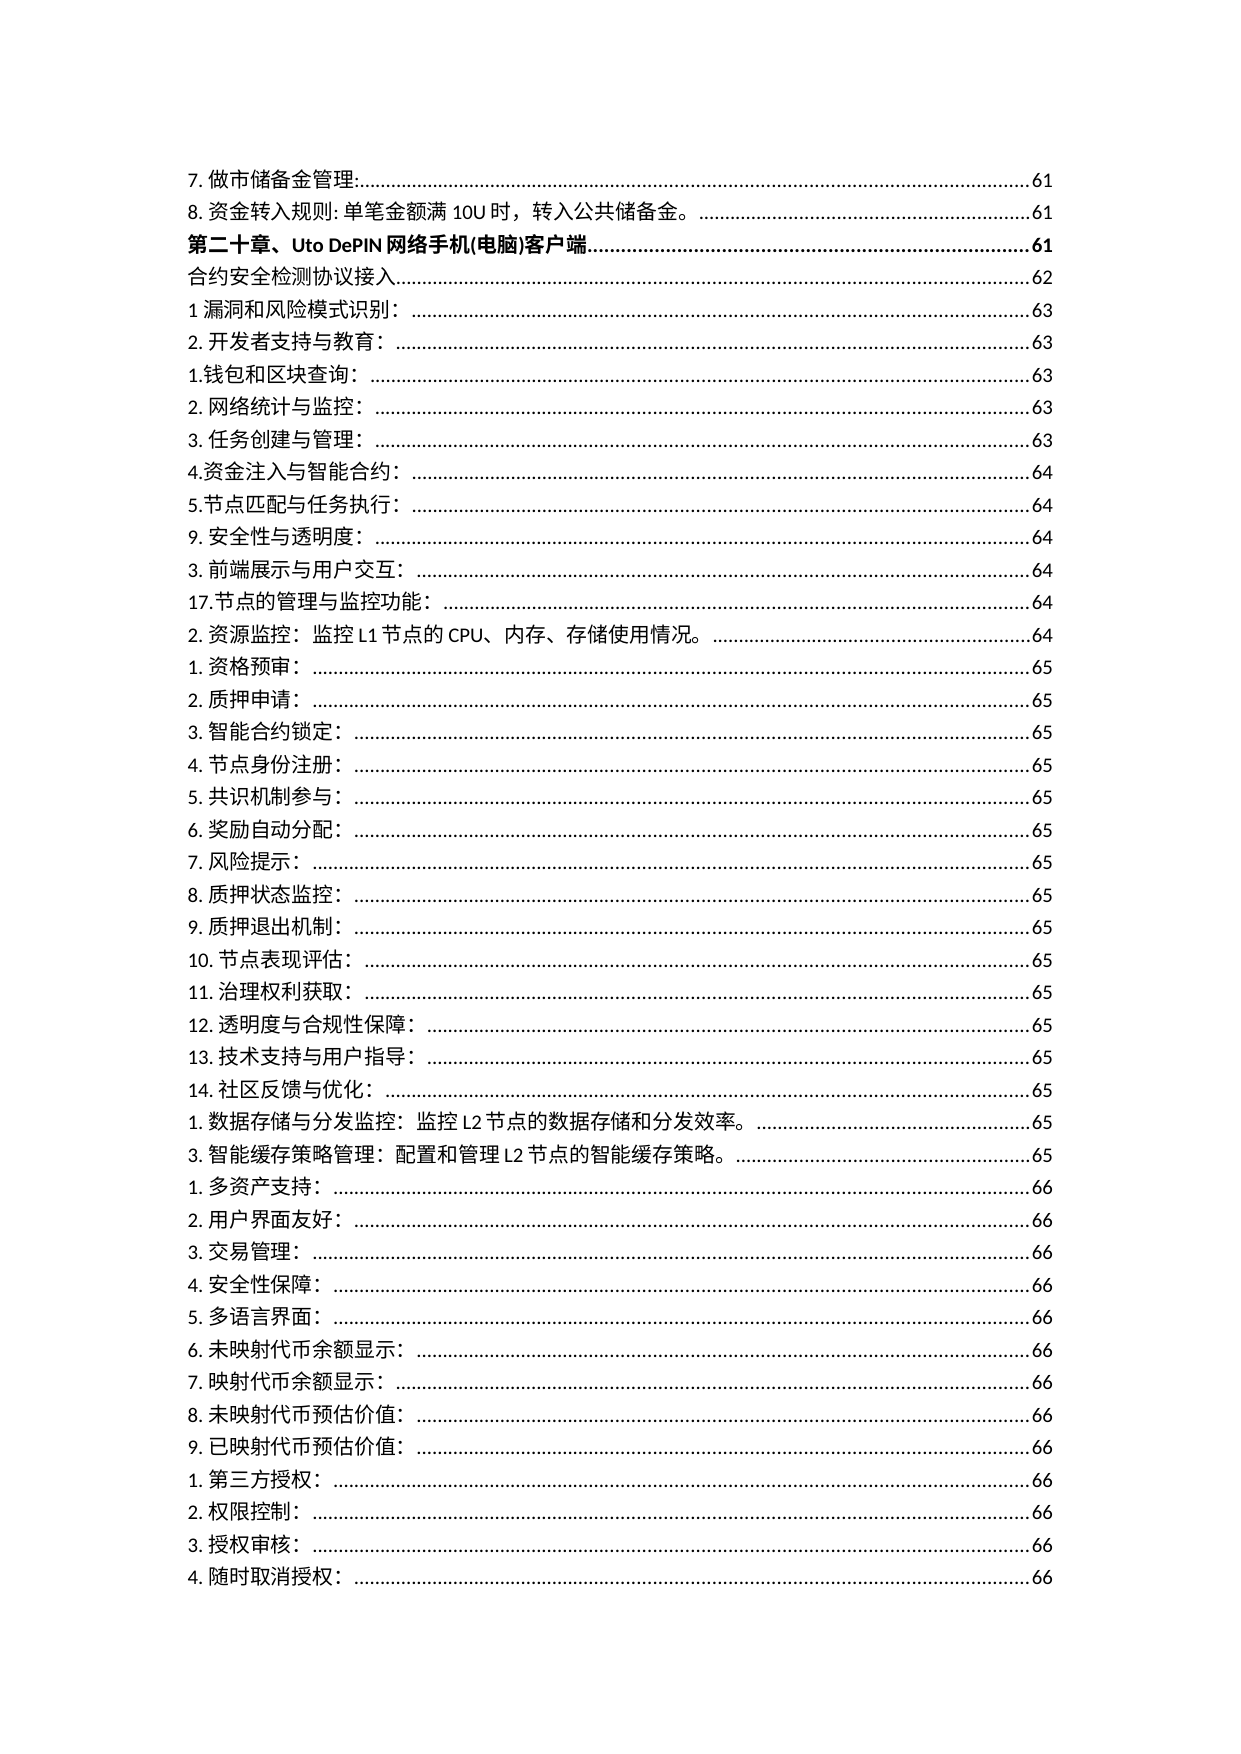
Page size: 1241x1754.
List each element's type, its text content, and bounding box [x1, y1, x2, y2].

text 13. 技术支持与用户指导： 65 [187, 1039, 1053, 1072]
text 合约安全检测协议接入 62 [187, 259, 1053, 292]
text 3. 前端展示与用户交互： 64 [187, 552, 1053, 584]
text 5. 多语言界面： 66 [187, 1299, 1053, 1332]
text 2. 开发者支持与教育： 63 [187, 324, 1053, 357]
text 1. 数据存储与分发监控：监控L2节点的数据存储和分发效率。 65 [187, 1104, 1053, 1137]
text 1.钱包和区块查询： 63 [187, 357, 1053, 389]
text 17.节点的管理与监控功能： 64 [187, 584, 1053, 617]
text 9. 安全性与透明度： 64 [187, 519, 1053, 552]
text 8. 未映射代币预估价值： 66 [187, 1397, 1053, 1429]
text 4. 随时取消授权： 66 [187, 1559, 1053, 1592]
text 12. 透明度与合规性保障： 65 [187, 1007, 1053, 1039]
text 3. 交易管理： 66 [187, 1234, 1053, 1267]
text 1. 资格预审： 65 [187, 649, 1053, 682]
text 3. 授权审核： 66 [187, 1527, 1053, 1559]
text 14. 社区反馈与优化： 65 [187, 1072, 1053, 1104]
text 3. 智能合约锁定： 65 [187, 714, 1053, 747]
text 1. 第三方授权： 66 [187, 1462, 1053, 1494]
text 7. 风险提示： 65 [187, 844, 1053, 877]
text 9. 质押退出机制： 65 [187, 909, 1053, 942]
text 9. 已映射代币预估价值： 66 [187, 1429, 1053, 1462]
text 5. 共识机制参与： 65 [187, 779, 1053, 812]
text 3. 任务创建与管理： 63 [187, 422, 1053, 454]
text 2. 质押申请： 65 [187, 682, 1053, 714]
text 6. 奖励自动分配： 65 [187, 812, 1053, 844]
text 1. 多资产支持： 66 [187, 1169, 1053, 1202]
text 4.资金注入与智能合约： 64 [187, 454, 1053, 487]
text 8. 资金转入规则: 单笔金额满10U时，转入公共储备金。 61 [187, 194, 1053, 227]
text 7. 映射代币余额显示： 66 [187, 1364, 1053, 1397]
text 7. 做市储备金管理: 61 [187, 162, 1053, 194]
text 10. 节点表现评估： 65 [187, 942, 1053, 974]
text 2. 权限控制： 66 [187, 1494, 1053, 1527]
text 6. 未映射代币余额显示： 66 [187, 1332, 1053, 1364]
text 8. 质押状态监控： 65 [187, 877, 1053, 909]
text 4. 节点身份注册： 65 [187, 747, 1053, 779]
text 第二十章、Uto DePIN网络手机(电脑)客户端 61 [187, 227, 1053, 259]
text 5.节点匹配与任务执行： 64 [187, 487, 1053, 519]
text 11. 治理权利获取： 65 [187, 974, 1053, 1007]
text 2. 网络统计与监控： 63 [187, 389, 1053, 422]
text 3. 智能缓存策略管理：配置和管理L2节点的智能缓存策略。 65 [187, 1137, 1053, 1169]
text 4. 安全性保障： 66 [187, 1267, 1053, 1299]
text 2. 用户界面友好： 66 [187, 1202, 1053, 1234]
text 2. 资源监控：监控L1节点的CPU、内存、存储使用情况。 64 [187, 617, 1053, 649]
text 1 漏洞和风险模式识别： 63 [187, 292, 1053, 324]
